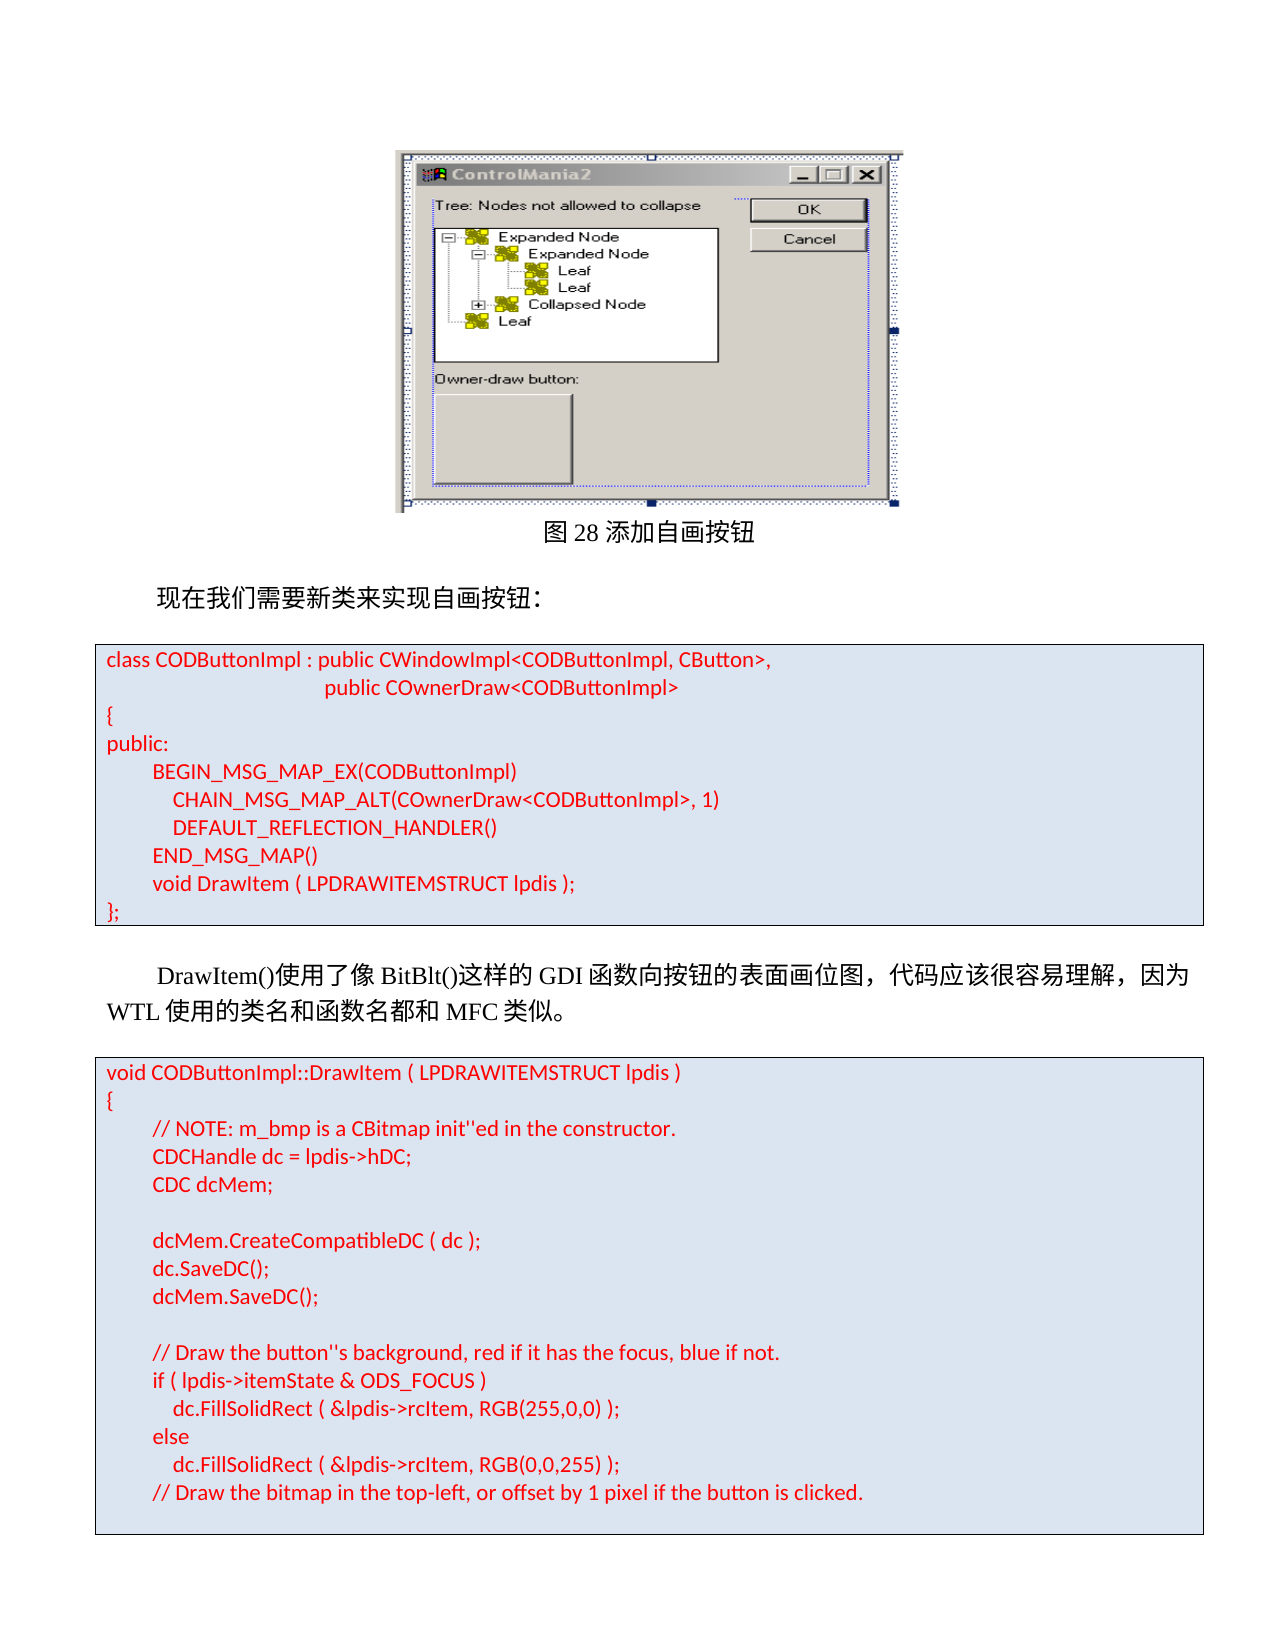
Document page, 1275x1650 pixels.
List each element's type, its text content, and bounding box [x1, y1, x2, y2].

table_header class CODButtonImpl : public CWindowImpl<CODButtonImpl, CButton>, public COwnerDraw<CODButtonImpl> { public: BEGIN_MSG_MAP_EX(CODButtonImpl) CHAIN_MSG_MAP_ALT(COwnerDraw<CODButtonImpl>, 1) DEFAULT_REFLECTION_HANDLER() END_MSG_MAP() void DrawItem ( LPDRAWITEMSTRUCT lpdis ); }; [96, 645, 1203, 925]
picture [395, 150, 904, 513]
text 图28 添加自画按钮 [106, 513, 1192, 549]
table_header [96, 1058, 1203, 1534]
text 现在我们需要新类来实现自画按钮： [106, 578, 1192, 614]
text DrawItem()使用了像BitBlt()这样的GDI函数向按钮的表面画位图，代码应该很容易理解，因为WTL使用的类名和函数名都和MFC类似。 [106, 955, 1192, 1028]
